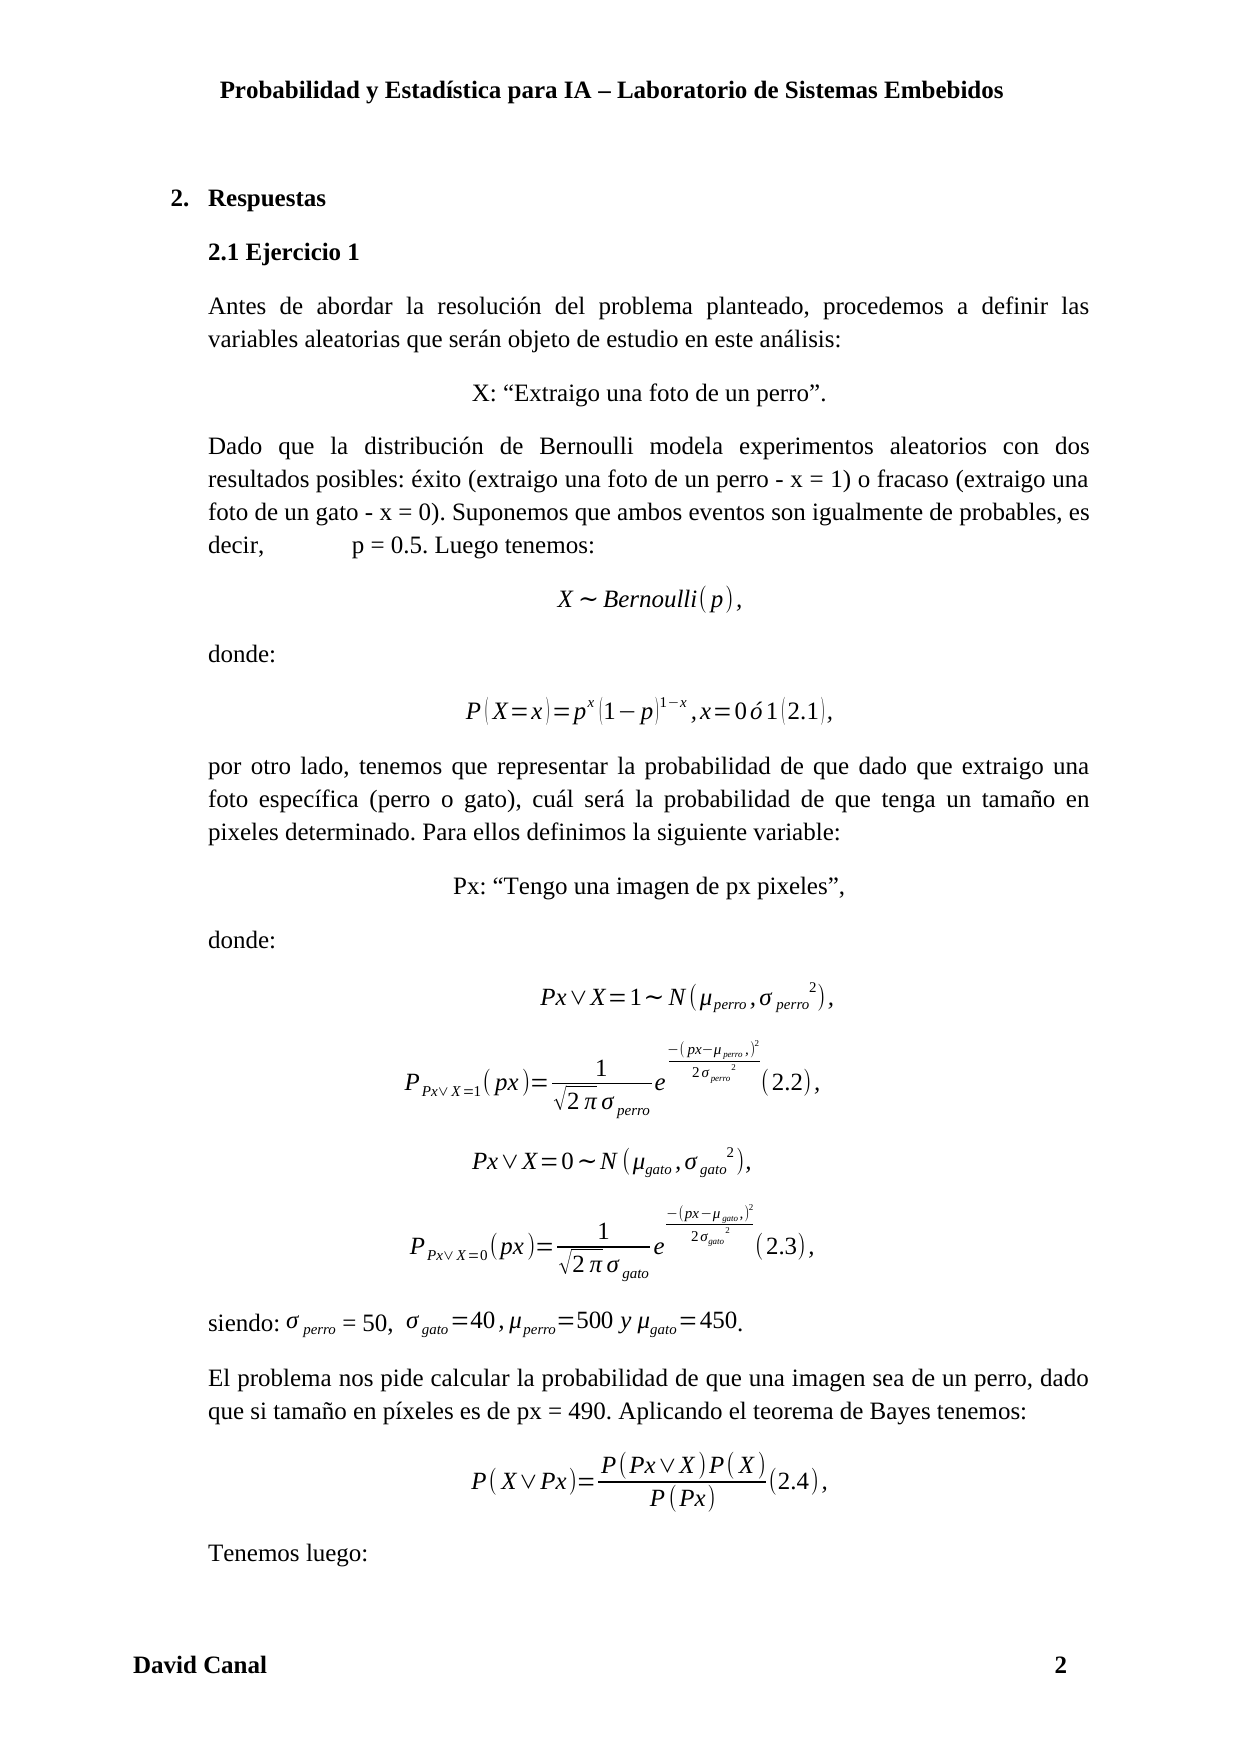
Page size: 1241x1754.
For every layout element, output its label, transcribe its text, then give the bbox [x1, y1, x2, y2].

text Px: “Tengo una imagen de px pixeles”, [208, 871, 1090, 900]
text 2.1 Ejercicio 1 [208, 237, 1090, 266]
text El problema nos pide calcular la probabilidad de que una imagen sea de un perro, dado que si tamaño en píxeles es de px = 490. Aplicando el teorema de Bayes tenemos: [208, 1363, 1090, 1425]
text Tenemos luego: [208, 1538, 1090, 1567]
text Antes de abordar la resolución del problema planteado, procedemos a definir las variables aleatorias que serán objeto de estudio en este análisis: [208, 291, 1090, 352]
text donde: [133, 925, 1090, 954]
text X: “Extraigo una foto de un perro”. [208, 378, 1090, 406]
text donde: [208, 639, 1090, 668]
list Respuestas [170, 183, 1090, 212]
text por otro lado, tenemos que representar la probabilidad de que dado que extraigo una foto específica (perro o gato), cuál será la probabilidad de que tenga un tamaño en pixeles determinado. Para ellos definimos la siguiente variable: [208, 751, 1090, 846]
text Dado que la distribución de Bernoulli modela experimentos aleatorios con dos resultados posibles: éxito (extraigo una foto de un perro - x = 1) o fracaso (extraigo una foto de un gato - x = 0). Suponemos que ambos eventos son igualmente de probables, es decir, p = 0.5. Luego tenemos: [208, 431, 1090, 559]
text siendo: = 50, . [208, 1307, 1090, 1338]
